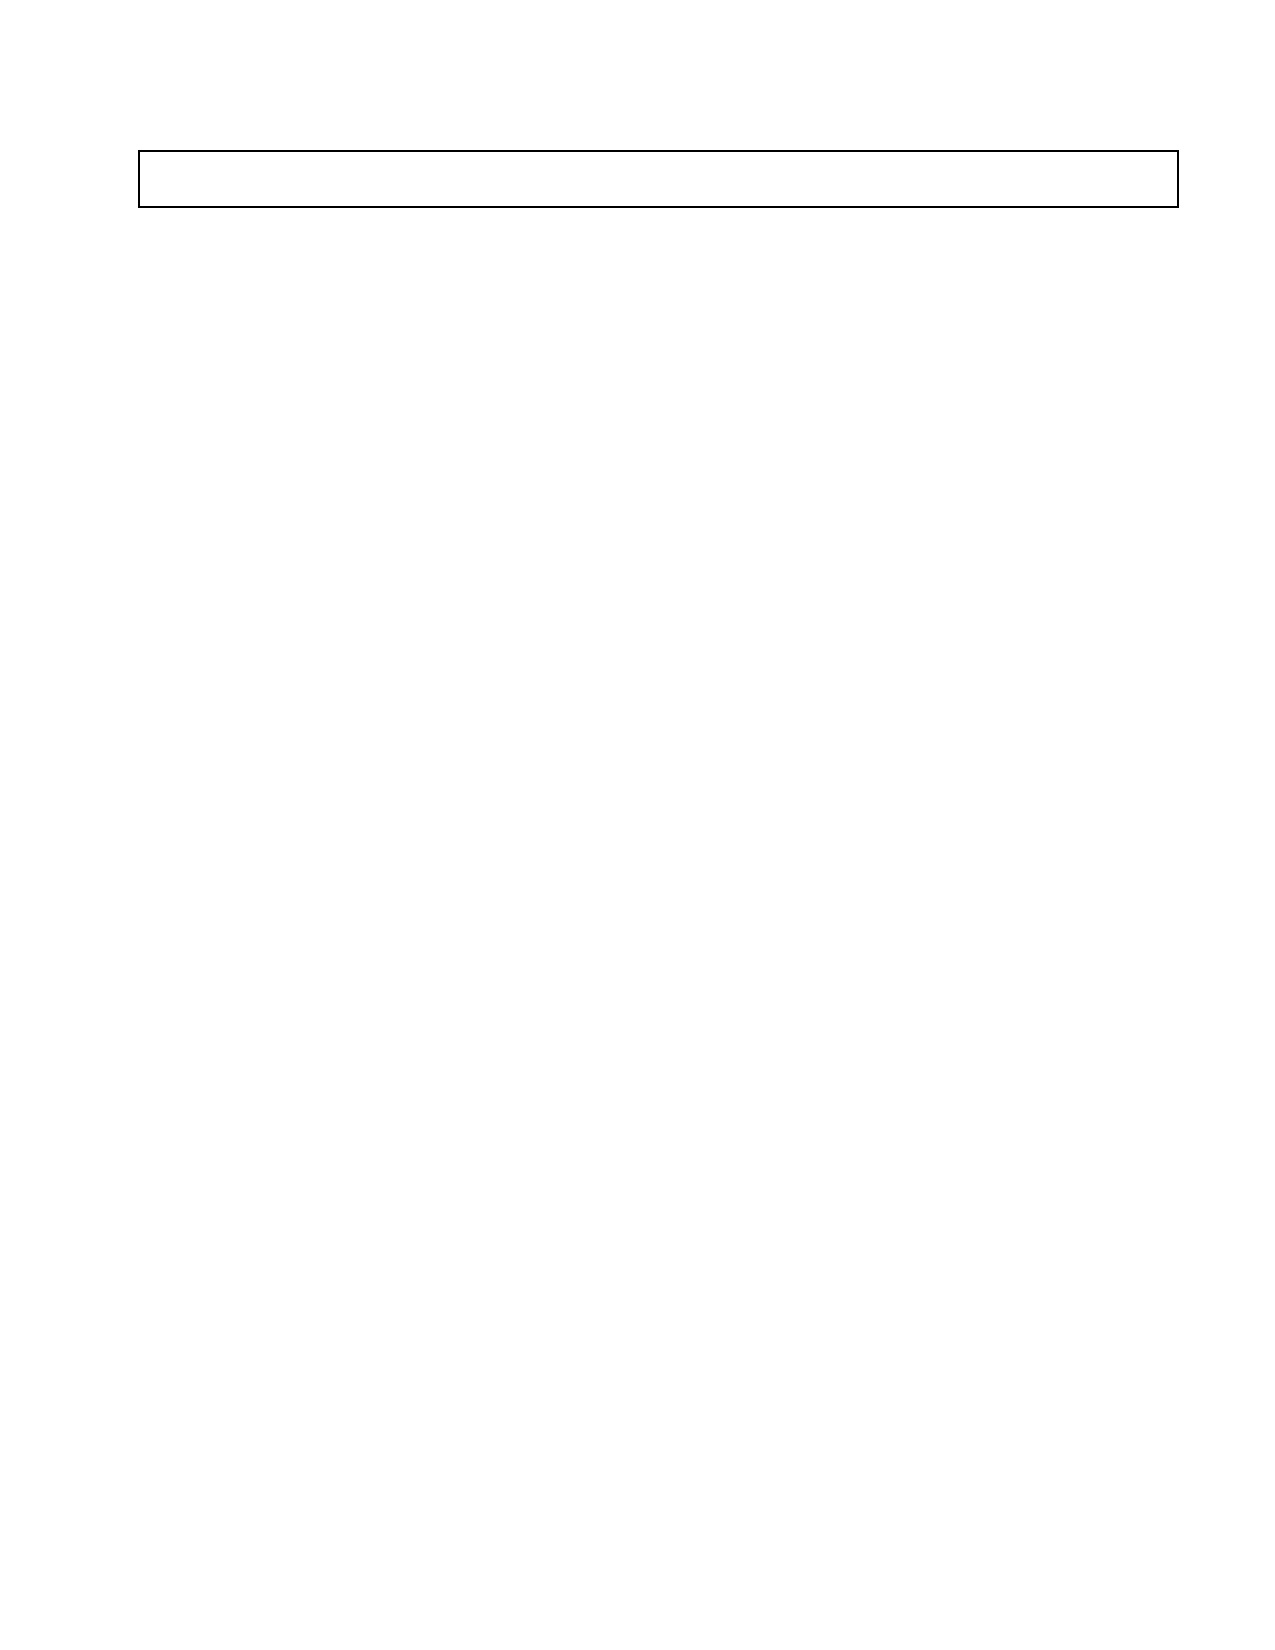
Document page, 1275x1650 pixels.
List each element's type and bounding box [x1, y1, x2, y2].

table_cell [140, 152, 1177, 206]
